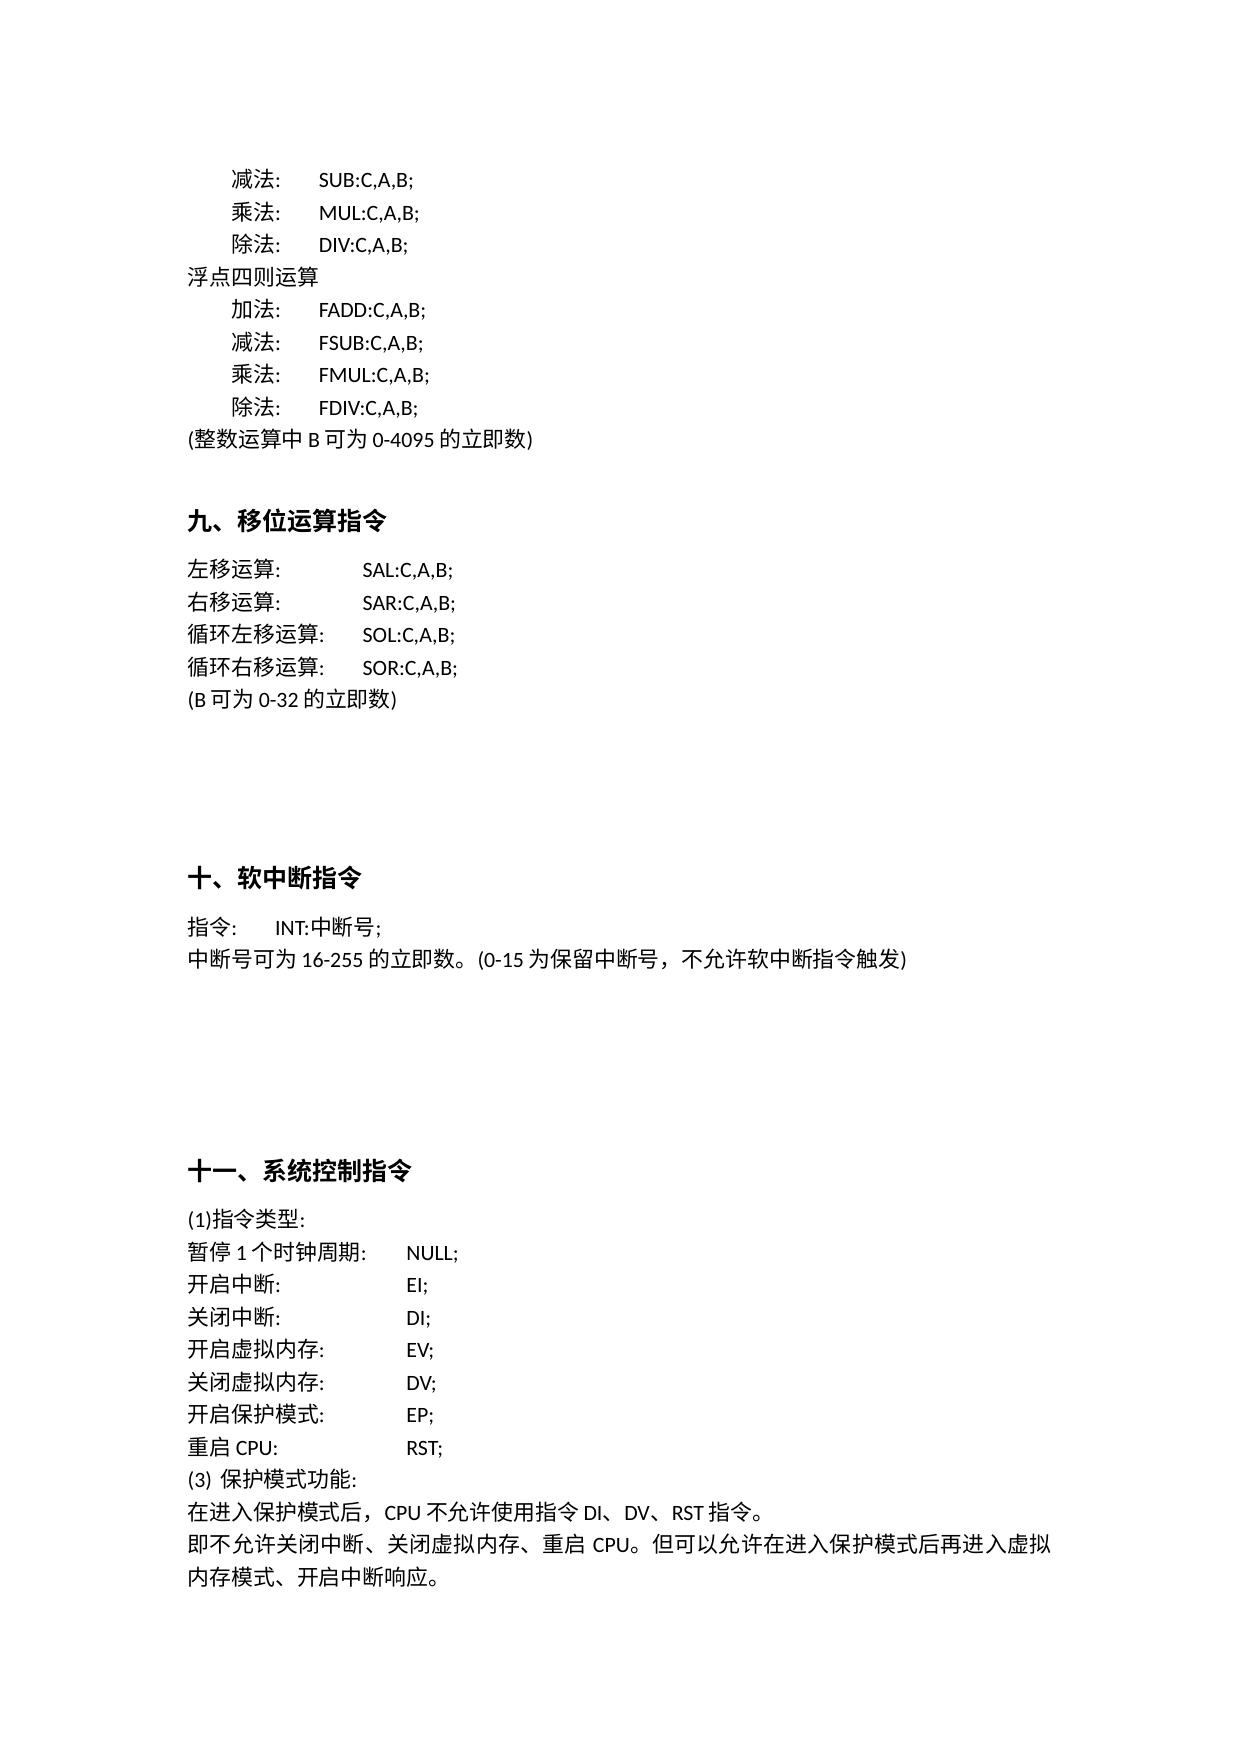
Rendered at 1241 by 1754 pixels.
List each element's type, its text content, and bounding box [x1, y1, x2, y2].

list 保护模式功能: [187, 1462, 1053, 1494]
list 减法: SUB:C,A,B; [187, 162, 1053, 194]
list 开启虚拟内存: EV; [187, 1332, 1053, 1364]
list (1)指令类型: [187, 1202, 1053, 1234]
list 指令: INT:中断号; [187, 909, 1053, 942]
list 开启保护模式: EP; [187, 1397, 1053, 1429]
list 在进入保护模式后，CPU不允许使用指令DI、DV、RST指令。 [187, 1494, 1053, 1527]
list 除法: FDIV:C,A,B; [187, 389, 1053, 422]
list 左移运算: SAL:C,A,B; [187, 552, 1053, 584]
list 即不允许关闭中断、关闭虚拟内存、重启CPU。但可以允许在进入保护模式后再进入虚拟内存模式、开启中断响应。 [187, 1527, 1053, 1592]
list 循环左移运算: SOL:C,A,B; [187, 617, 1053, 649]
list 浮点四则运算 [187, 259, 1053, 292]
list 除法: DIV:C,A,B; [187, 227, 1053, 259]
list 关闭中断: DI; [187, 1299, 1053, 1332]
list 乘法: MUL:C,A,B; [187, 194, 1053, 227]
list 系统控制指令 [187, 1137, 1053, 1202]
list 关闭虚拟内存: DV; [187, 1364, 1053, 1397]
list (整数运算中B可为0-4095的立即数) [187, 422, 1053, 454]
list 软中断指令 [187, 844, 1053, 909]
list 右移运算: SAR:C,A,B; [187, 584, 1053, 617]
list 乘法: FMUL:C,A,B; [187, 357, 1053, 389]
list 加法: FADD:C,A,B; [187, 292, 1053, 324]
list 中断号可为16-255的立即数。(0-15为保留中断号，不允许软中断指令触发) [187, 942, 1053, 974]
list 暂停1个时钟周期: NULL; [187, 1234, 1053, 1267]
list 循环右移运算: SOR:C,A,B; [187, 649, 1053, 682]
list (B可为0-32的立即数) [187, 682, 1053, 714]
list 开启中断: EI; [187, 1267, 1053, 1299]
list 移位运算指令 [187, 487, 1053, 552]
list 减法: FSUB:C,A,B; [187, 324, 1053, 357]
list 重启CPU: RST; [187, 1429, 1053, 1462]
